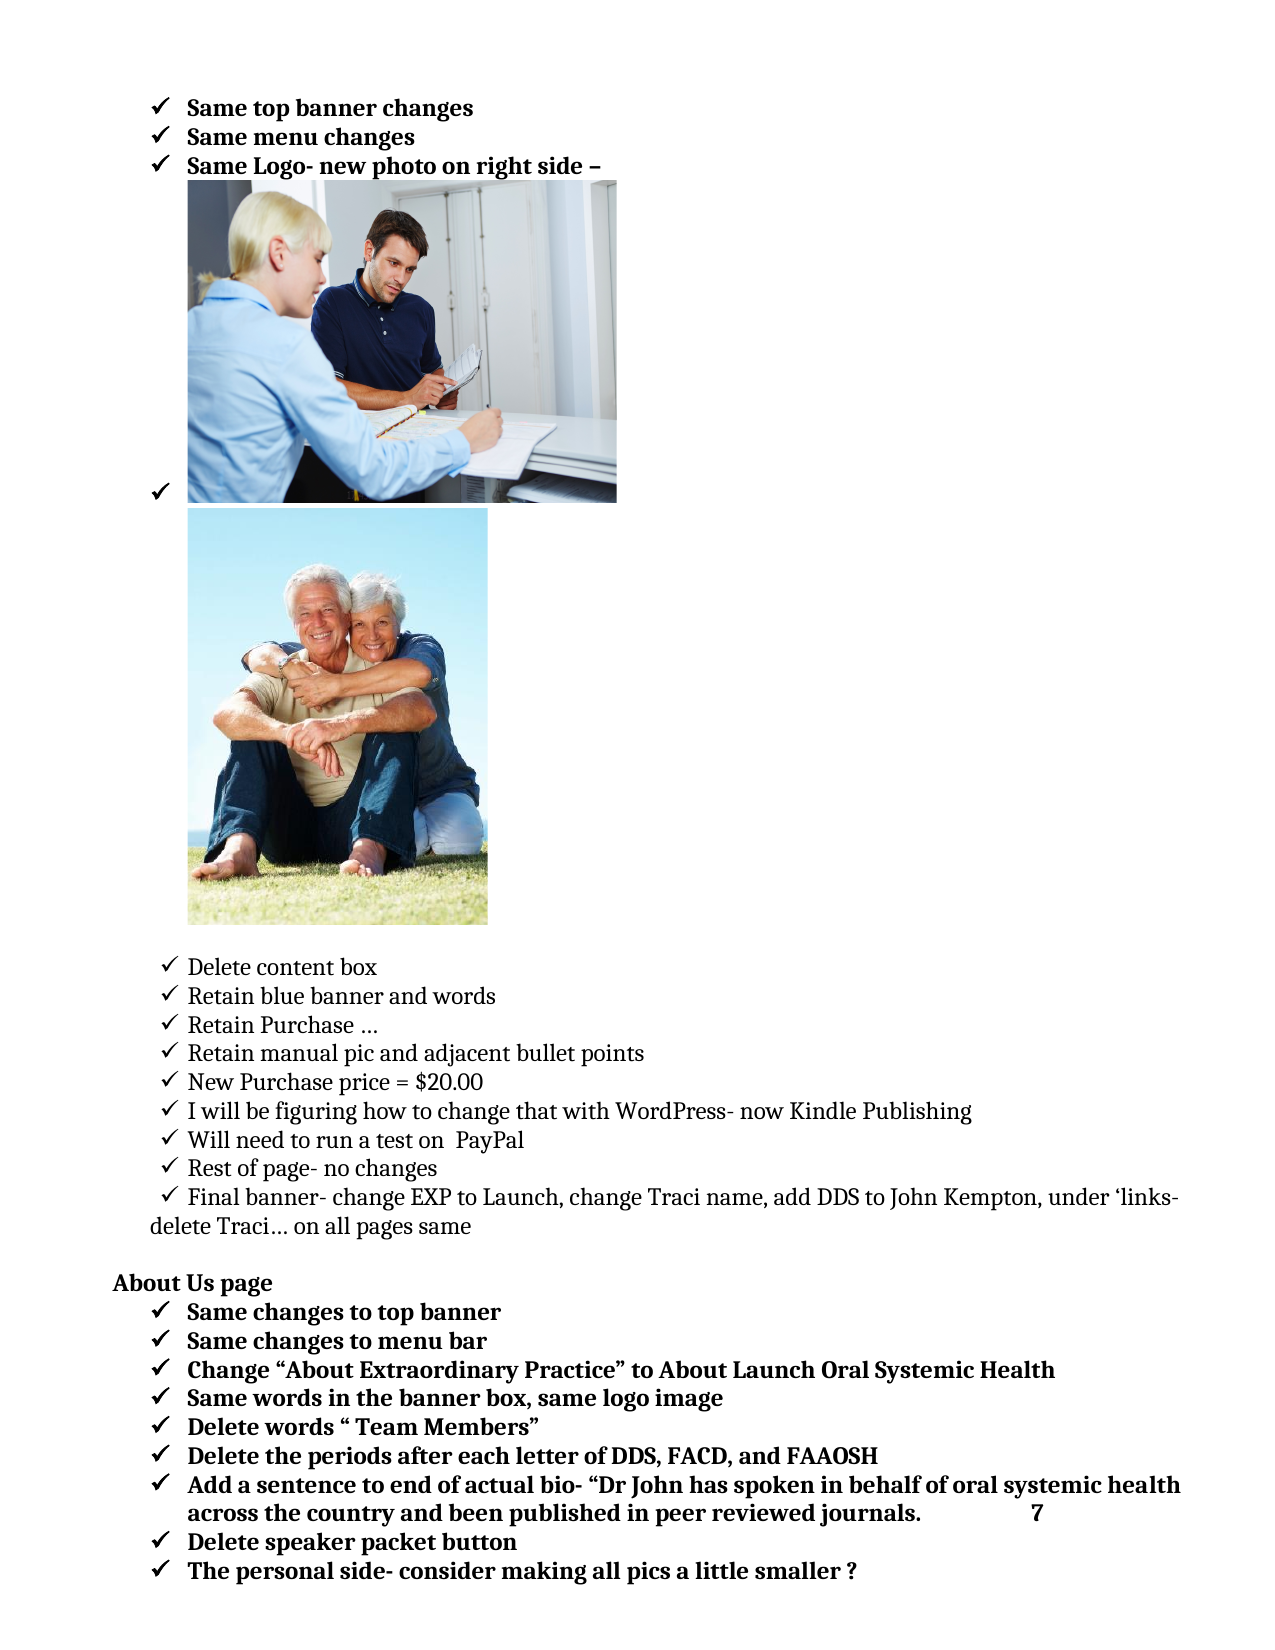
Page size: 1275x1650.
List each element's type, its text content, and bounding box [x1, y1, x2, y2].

list Delete words “ Team Members” [150, 1413, 1191, 1442]
picture [187, 180, 617, 503]
list I will be figuring how to change that with WordPress- now Kindle Publishing [150, 1097, 1191, 1126]
list Retain manual pic and adjacent bullet points [150, 1039, 1191, 1068]
list Same top banner changes [150, 94, 1191, 123]
picture [187, 508, 488, 925]
list Retain blue banner and words [150, 982, 1191, 1011]
list The personal side- consider making all pics a little smaller ? [150, 1557, 1191, 1586]
list Same Logo- new photo on right side – [150, 152, 1191, 181]
list Retain Purchase … [150, 1011, 1191, 1039]
list Same menu changes [150, 123, 1191, 152]
list Same words in the banner box, same logo image [150, 1384, 1191, 1413]
list Will need to run a test on PayPal [150, 1126, 1191, 1154]
list New Purchase price = $20.00 [150, 1068, 1191, 1097]
list Final banner- change EXP to Launch, change Traci name, add DDS to John Kempton, under ‘links- delete Traci… on all pages same [150, 1183, 1191, 1241]
list Add a sentence to end of actual bio- “Dr John has spoken in behalf of oral systemic health across the country and been published in peer reviewed journals. 7 [150, 1471, 1191, 1528]
list Delete content box [150, 953, 1191, 982]
list Same changes to menu bar [150, 1327, 1191, 1356]
list Delete the periods after each letter of DDS, FACD, and FAAOSH [150, 1442, 1191, 1471]
list Change “About Extraordinary Practice” to About Launch Oral Systemic Health [150, 1356, 1191, 1384]
list Delete speaker packet button [150, 1528, 1191, 1557]
list Same changes to top banner [150, 1298, 1191, 1327]
text About Us page [112, 1269, 1191, 1298]
list Rest of page- no changes [150, 1154, 1191, 1183]
